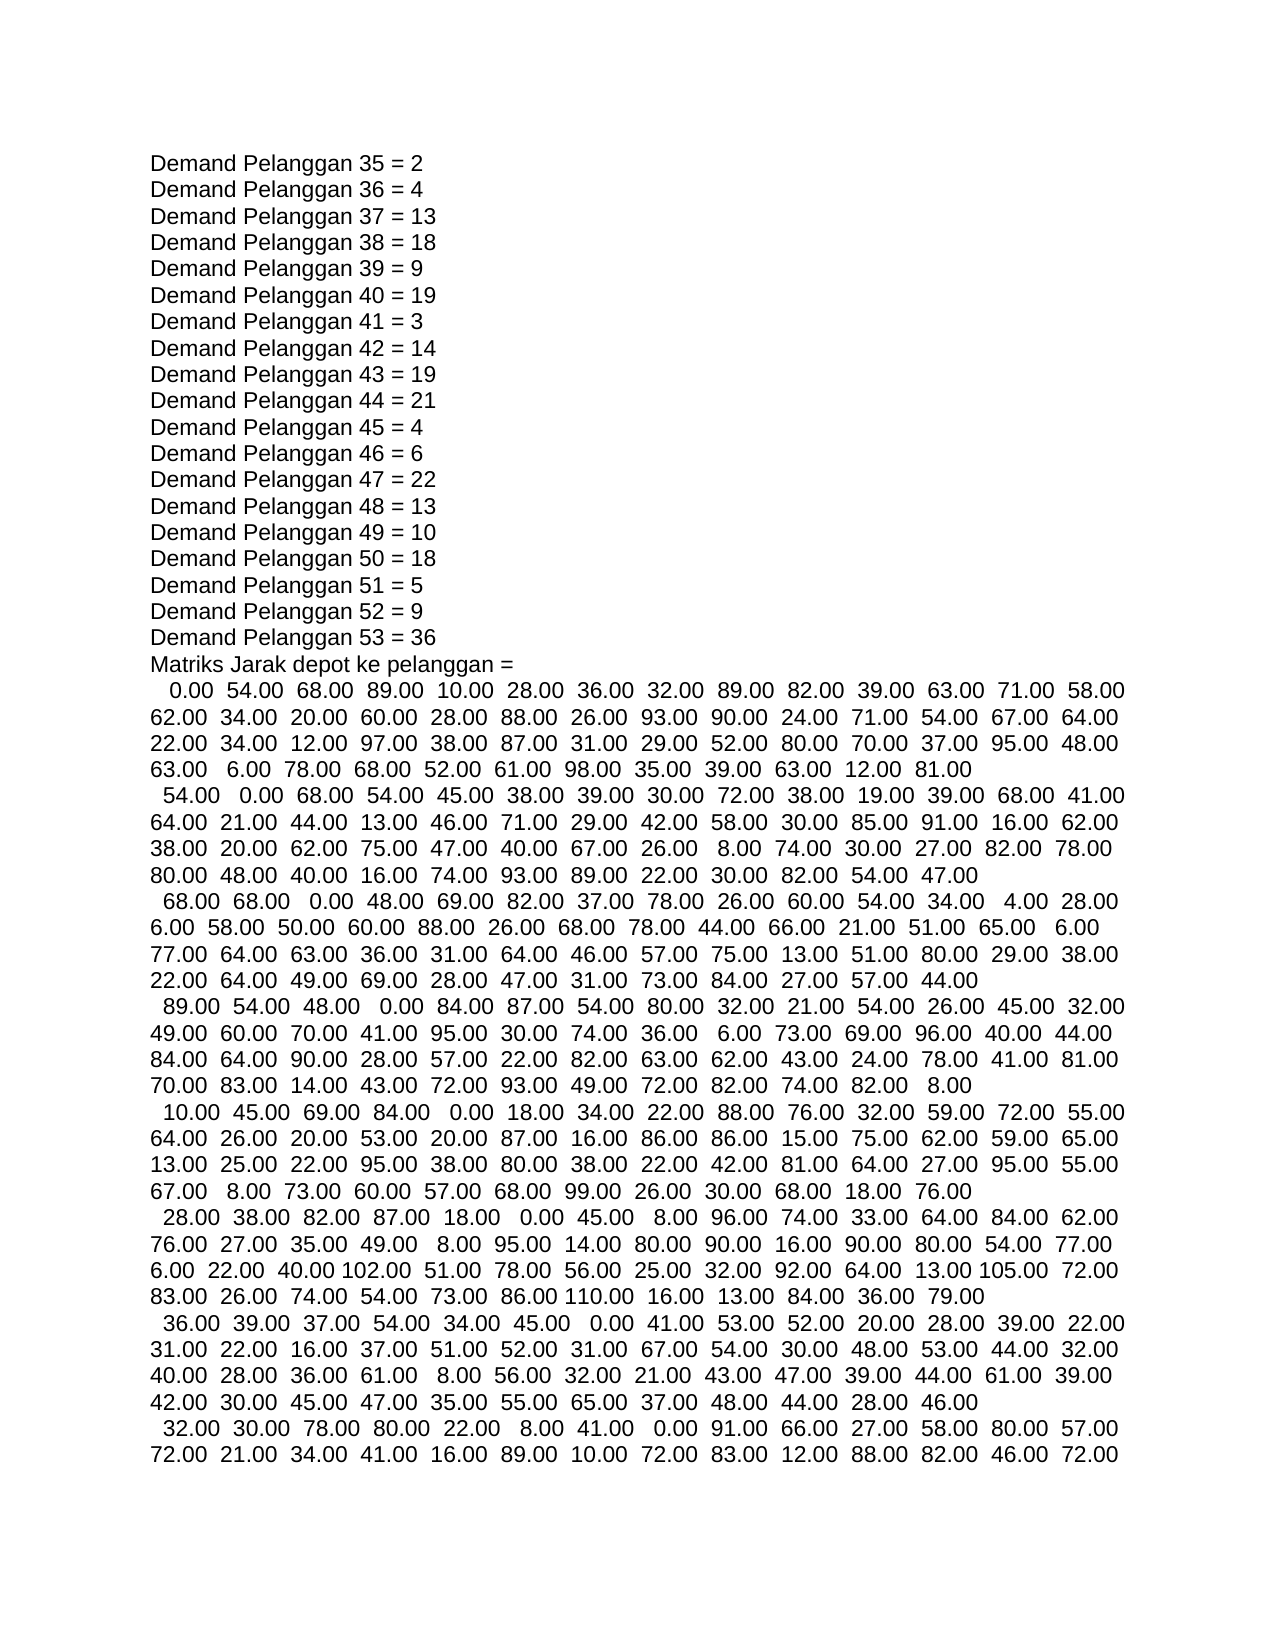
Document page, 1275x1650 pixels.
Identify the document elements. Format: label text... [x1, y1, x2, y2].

text Demand Pelanggan 42 = 14 [150, 334, 1125, 361]
text Demand Pelanggan 35 = 2 [150, 150, 1125, 176]
text Demand Pelanggan 45 = 4 [150, 413, 1125, 440]
text Demand Pelanggan 40 = 19 [150, 282, 1125, 308]
text Matriks Jarak depot ke pelanggan = [150, 651, 1125, 677]
text Demand Pelanggan 39 = 9 [150, 255, 1125, 282]
text Demand Pelanggan 37 = 13 [150, 203, 1125, 229]
text Demand Pelanggan 38 = 18 [150, 229, 1125, 255]
text 36.00 39.00 37.00 54.00 34.00 45.00 0.00 41.00 53.00 52.00 20.00 28.00 39.00 22.00 31.00 22.00 16.00 37.00 51.00 52.00 31.00 67.00 54.00 30.00 48.00 53.00 44.00 32.00 40.00 28.00 36.00 61.00 8.00 56.00 32.00 21.00 43.00 47.00 39.00 44.00 61.00 39.00 42.00 30.00 45.00 47.00 35.00 55.00 65.00 37.00 48.00 44.00 28.00 46.00 [150, 1309, 1125, 1415]
text Demand Pelanggan 49 = 10 [150, 519, 1125, 545]
text 28.00 38.00 82.00 87.00 18.00 0.00 45.00 8.00 96.00 74.00 33.00 64.00 84.00 62.00 76.00 27.00 35.00 49.00 8.00 95.00 14.00 80.00 90.00 16.00 90.00 80.00 54.00 77.00 6.00 22.00 40.00 102.00 51.00 78.00 56.00 25.00 32.00 92.00 64.00 13.00 105.00 72.00 83.00 26.00 74.00 54.00 73.00 86.00 110.00 16.00 13.00 84.00 36.00 79.00 [150, 1204, 1125, 1309]
text Demand Pelanggan 43 = 19 [150, 361, 1125, 387]
text Demand Pelanggan 53 = 36 [150, 624, 1125, 651]
text 54.00 0.00 68.00 54.00 45.00 38.00 39.00 30.00 72.00 38.00 19.00 39.00 68.00 41.00 64.00 21.00 44.00 13.00 46.00 71.00 29.00 42.00 58.00 30.00 85.00 91.00 16.00 62.00 38.00 20.00 62.00 75.00 47.00 40.00 67.00 26.00 8.00 74.00 30.00 27.00 82.00 78.00 80.00 48.00 40.00 16.00 74.00 93.00 89.00 22.00 30.00 82.00 54.00 47.00 [150, 782, 1125, 888]
text Demand Pelanggan 47 = 22 [150, 466, 1125, 493]
text 68.00 68.00 0.00 48.00 69.00 82.00 37.00 78.00 26.00 60.00 54.00 34.00 4.00 28.00 6.00 58.00 50.00 60.00 88.00 26.00 68.00 78.00 44.00 66.00 21.00 51.00 65.00 6.00 77.00 64.00 63.00 36.00 31.00 64.00 46.00 57.00 75.00 13.00 51.00 80.00 29.00 38.00 22.00 64.00 49.00 69.00 28.00 47.00 31.00 73.00 84.00 27.00 57.00 44.00 [150, 888, 1125, 993]
text 10.00 45.00 69.00 84.00 0.00 18.00 34.00 22.00 88.00 76.00 32.00 59.00 72.00 55.00 64.00 26.00 20.00 53.00 20.00 87.00 16.00 86.00 86.00 15.00 75.00 62.00 59.00 65.00 13.00 25.00 22.00 95.00 38.00 80.00 38.00 22.00 42.00 81.00 64.00 27.00 95.00 55.00 67.00 8.00 73.00 60.00 57.00 68.00 99.00 26.00 30.00 68.00 18.00 76.00 [150, 1099, 1125, 1204]
text 89.00 54.00 48.00 0.00 84.00 87.00 54.00 80.00 32.00 21.00 54.00 26.00 45.00 32.00 49.00 60.00 70.00 41.00 95.00 30.00 74.00 36.00 6.00 73.00 69.00 96.00 40.00 44.00 84.00 64.00 90.00 28.00 57.00 22.00 82.00 63.00 62.00 43.00 24.00 78.00 41.00 81.00 70.00 83.00 14.00 43.00 72.00 93.00 49.00 72.00 82.00 74.00 82.00 8.00 [150, 993, 1125, 1099]
text 0.00 54.00 68.00 89.00 10.00 28.00 36.00 32.00 89.00 82.00 39.00 63.00 71.00 58.00 62.00 34.00 20.00 60.00 28.00 88.00 26.00 93.00 90.00 24.00 71.00 54.00 67.00 64.00 22.00 34.00 12.00 97.00 38.00 87.00 31.00 29.00 52.00 80.00 70.00 37.00 95.00 48.00 63.00 6.00 78.00 68.00 52.00 61.00 98.00 35.00 39.00 63.00 12.00 81.00 [150, 677, 1125, 782]
text Demand Pelanggan 52 = 9 [150, 598, 1125, 624]
text Demand Pelanggan 44 = 21 [150, 387, 1125, 413]
text Demand Pelanggan 51 = 5 [150, 572, 1125, 598]
text Demand Pelanggan 50 = 18 [150, 545, 1125, 572]
text Demand Pelanggan 48 = 13 [150, 493, 1125, 519]
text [150, 1415, 1125, 1468]
text Demand Pelanggan 46 = 6 [150, 440, 1125, 466]
text Demand Pelanggan 36 = 4 [150, 176, 1125, 203]
text Demand Pelanggan 41 = 3 [150, 308, 1125, 334]
